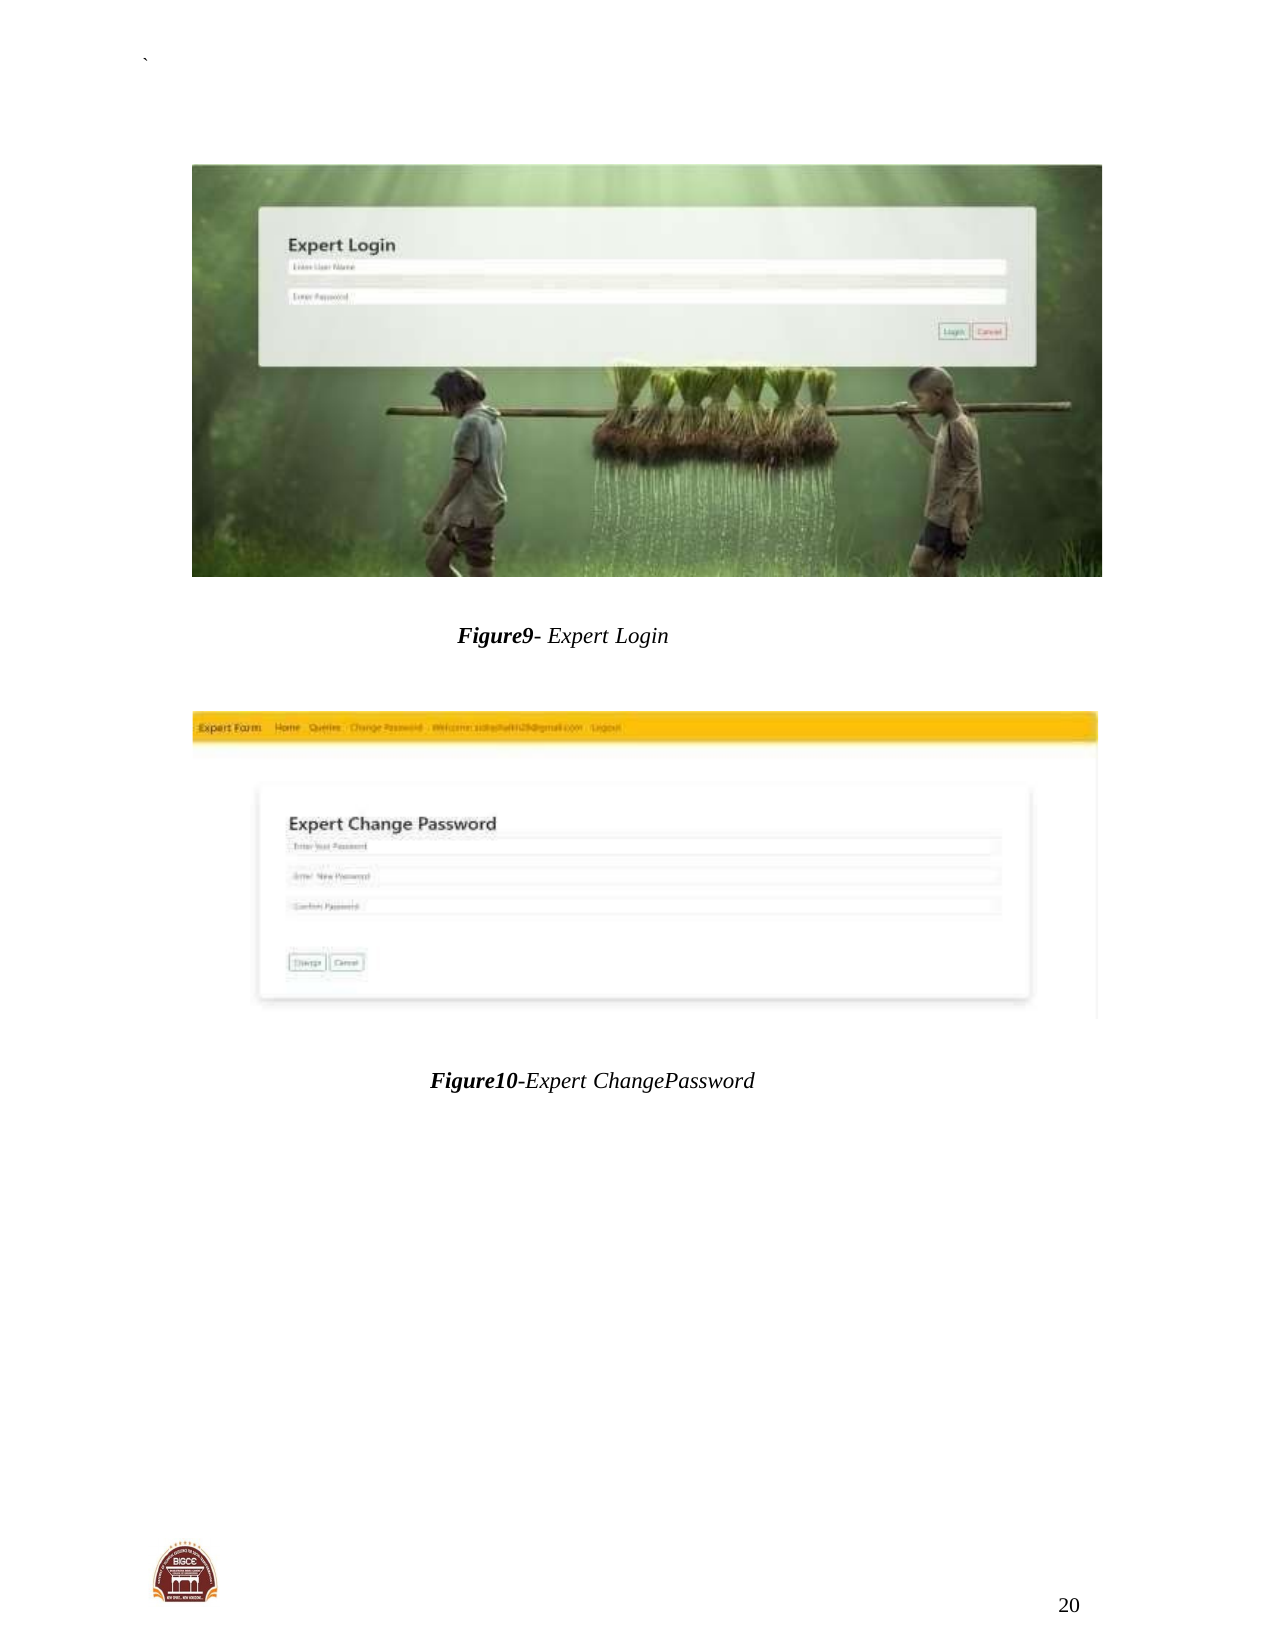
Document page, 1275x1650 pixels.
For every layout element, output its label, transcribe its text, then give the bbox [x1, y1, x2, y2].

picture [148, 1538, 221, 1607]
picture [192, 711, 1099, 1019]
text Figure10-Expert ChangePassword [430, 1067, 1177, 1093]
text Figure9- Expert Login [457, 622, 1177, 648]
picture [192, 164, 1103, 577]
